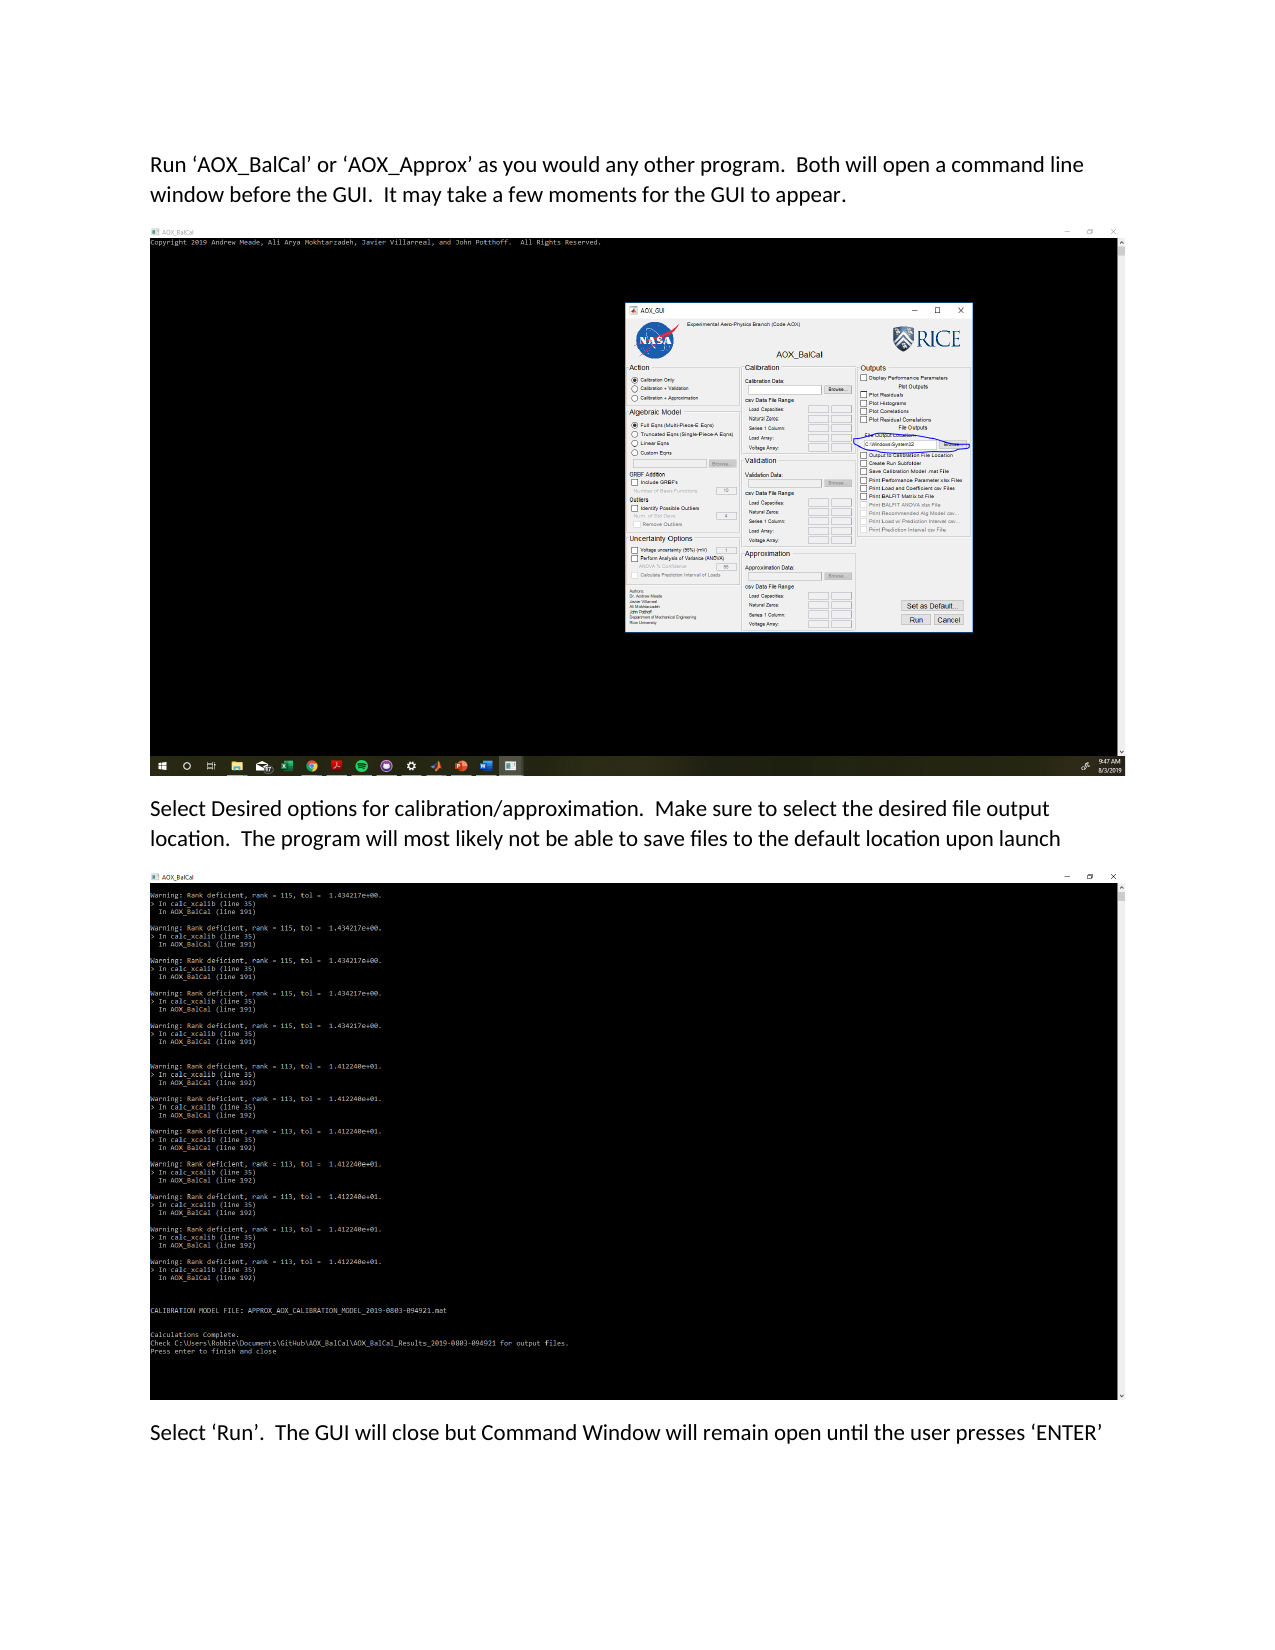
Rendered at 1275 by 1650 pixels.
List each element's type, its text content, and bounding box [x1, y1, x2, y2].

text Run ‘AOX_BalCal’ or ‘AOX_Approx’ as you would any other program. Both will open a command line window before the GUI. It may take a few moments for the GUI to appear. [150, 150, 1125, 208]
text Select Desired options for calibration/approximation. Make sure to select the desired file output location. The program will most likely not be able to save files to the default location upon launch [150, 794, 1125, 853]
picture [150, 227, 1125, 776]
text Select ‘Run’. The GUI will close but Command Window will remain open until the user presses ‘ENTER’ [150, 1418, 1125, 1446]
picture [150, 871, 1125, 1400]
